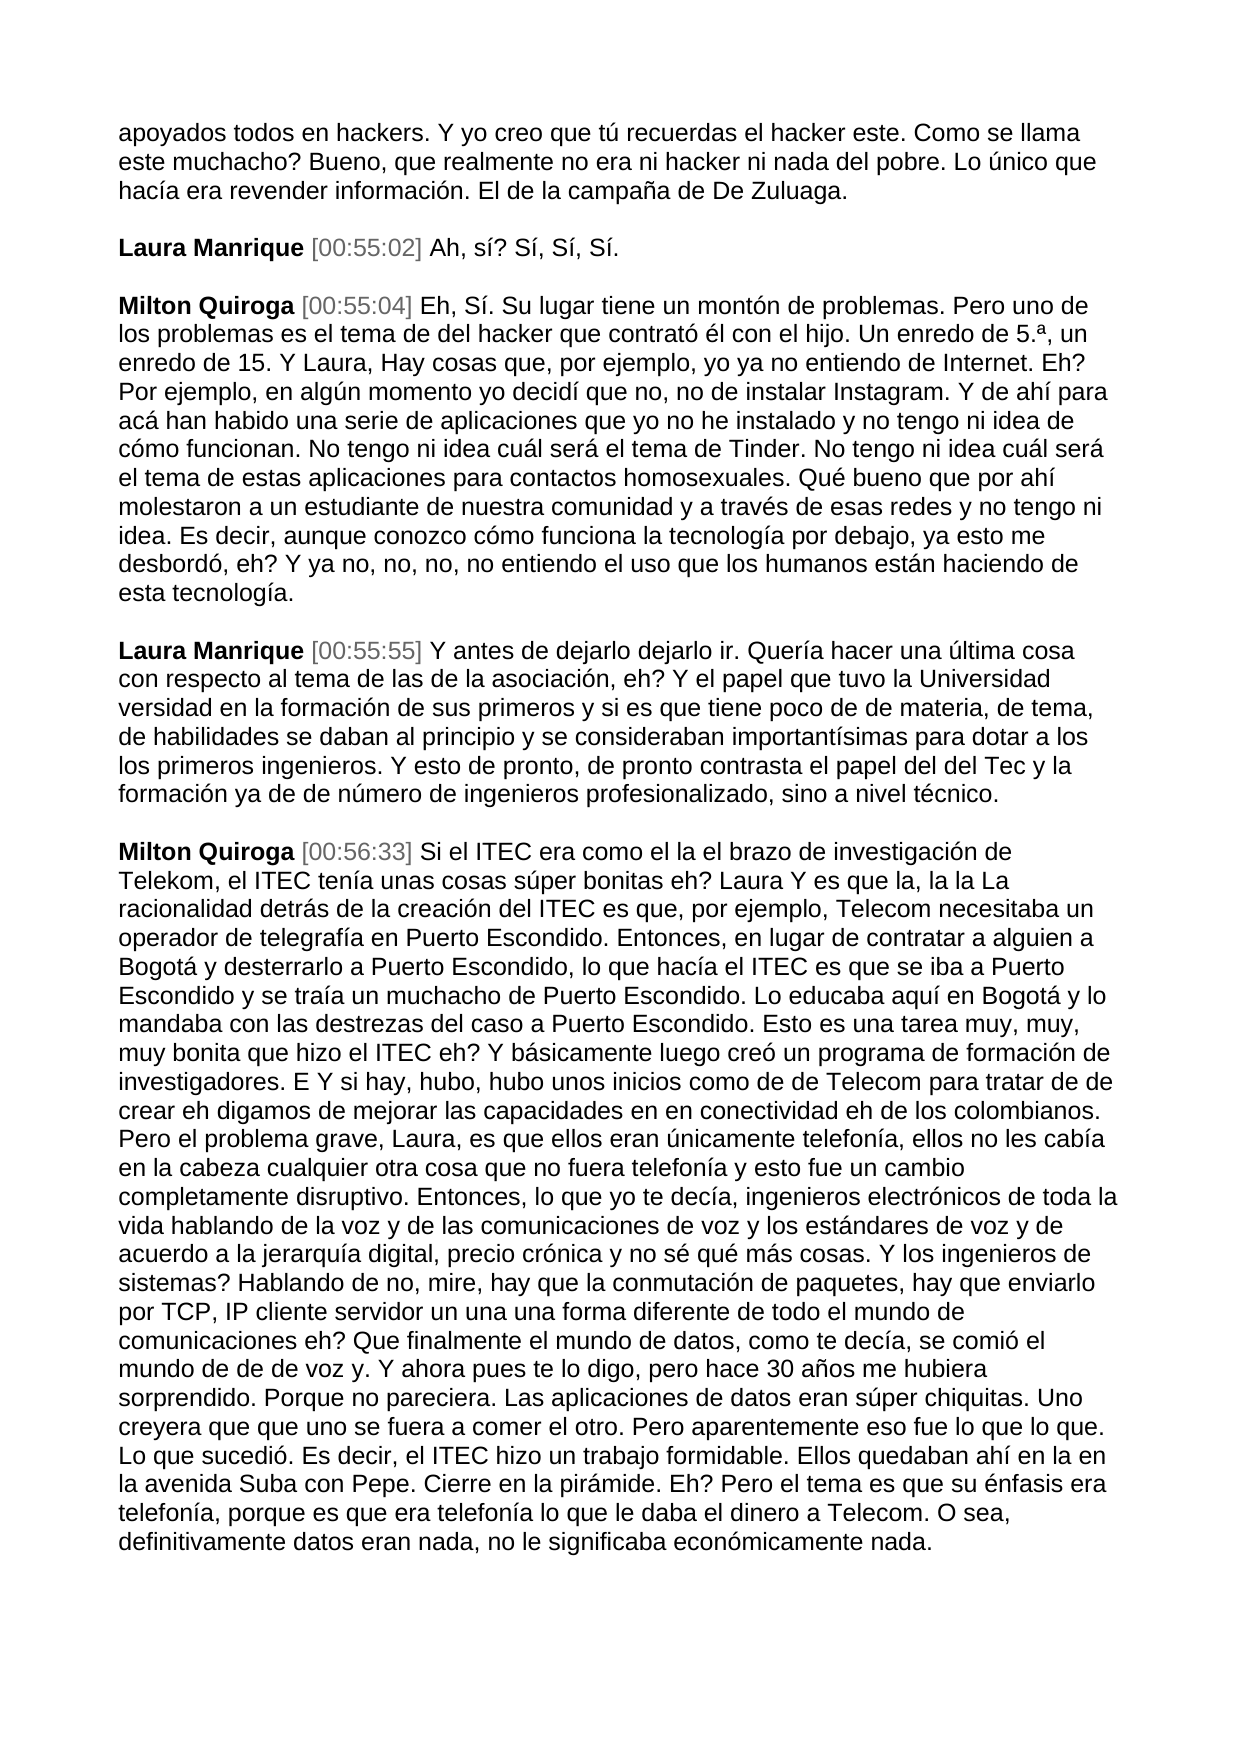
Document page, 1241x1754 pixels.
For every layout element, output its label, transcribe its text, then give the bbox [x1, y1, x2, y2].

text Milton Quiroga [00:55:04] Eh, Sí. Su lugar tiene un montón de problemas. Pero uno de los problemas es el tema de del hacker que contrató él con el hijo. Un enredo de 5.ª, un enredo de 15. Y Laura, Hay cosas que, por ejemplo, yo ya no entiendo de Internet. Eh? Por ejemplo, en algún momento yo decidí que no, no de instalar Instagram. Y de ahí para acá han habido una serie de aplicaciones que yo no he instalado y no tengo ni idea de cómo funcionan. No tengo ni idea cuál será el tema de Tinder. No tengo ni idea cuál será el tema de estas aplicaciones para contactos homosexuales. Qué bueno que por ahí molestaron a un estudiante de nuestra comunidad y a través de esas redes y no tengo ni idea. Es decir, aunque conozco cómo funciona la tecnología por debajo, ya esto me desbordó, eh? Y ya no, no, no, no entiendo el uso que los humanos están haciendo de esta tecnología. [118, 291, 1122, 607]
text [118, 118, 1122, 204]
text Laura Manrique [00:55:02] Ah, sí? Sí, Sí, Sí. [118, 233, 1122, 262]
text Laura Manrique [00:55:55] Y antes de dejarlo dejarlo ir. Quería hacer una última cosa con respecto al tema de las de la asociación, eh? Y el papel que tuvo la Universidad versidad en la formación de sus primeros y si es que tiene poco de de materia, de tema, de habilidades se daban al principio y se consideraban importantísimas para dotar a los los primeros ingenieros. Y esto de pronto, de pronto contrasta el papel del del Tec y la formación ya de de número de ingenieros profesionalizado, sino a nivel técnico. [118, 636, 1122, 808]
text Milton Quiroga [00:56:33] Si el ITEC era como el la el brazo de investigación de Telekom, el ITEC tenía unas cosas súper bonitas eh? Laura Y es que la, la la La racionalidad detrás de la creación del ITEC es que, por ejemplo, Telecom necesitaba un operador de telegrafía en Puerto Escondido. Entonces, en lugar de contratar a alguien a Bogotá y desterrarlo a Puerto Escondido, lo que hacía el ITEC es que se iba a Puerto Escondido y se traía un muchacho de Puerto Escondido. Lo educaba aquí en Bogotá y lo mandaba con las destrezas del caso a Puerto Escondido. Esto es una tarea muy, muy, muy bonita que hizo el ITEC eh? Y básicamente luego creó un programa de formación de investigadores. E Y si hay, hubo, hubo unos inicios como de de Telecom para tratar de de crear eh digamos de mejorar las capacidades en en conectividad eh de los colombianos. Pero el problema grave, Laura, es que ellos eran únicamente telefonía, ellos no les cabía en la cabeza cualquier otra cosa que no fuera telefonía y esto fue un cambio completamente disruptivo. Entonces, lo que yo te decía, ingenieros electrónicos de toda la vida hablando de la voz y de las comunicaciones de voz y los estándares de voz y de acuerdo a la jerarquía digital, precio crónica y no sé qué más cosas. Y los ingenieros de sistemas? Hablando de no, mire, hay que la conmutación de paquetes, hay que enviarlo por TCP, IP cliente servidor un una una forma diferente de todo el mundo de comunicaciones eh? Que finalmente el mundo de datos, como te decía, se comió el mundo de de de voz y. Y ahora pues te lo digo, pero hace 30 años me hubiera sorprendido. Porque no pareciera. Las aplicaciones de datos eran súper chiquitas. Uno creyera que que uno se fuera a comer el otro. Pero aparentemente eso fue lo que lo que. Lo que sucedió. Es decir, el ITEC hizo un trabajo formidable. Ellos quedaban ahí en la en la avenida Suba con Pepe. Cierre en la pirámide. Eh? Pero el tema es que su énfasis era telefonía, porque es que era telefonía lo que le daba el dinero a Telecom. O sea, definitivamente datos eran nada, no le significaba económicamente nada. [118, 837, 1122, 1556]
